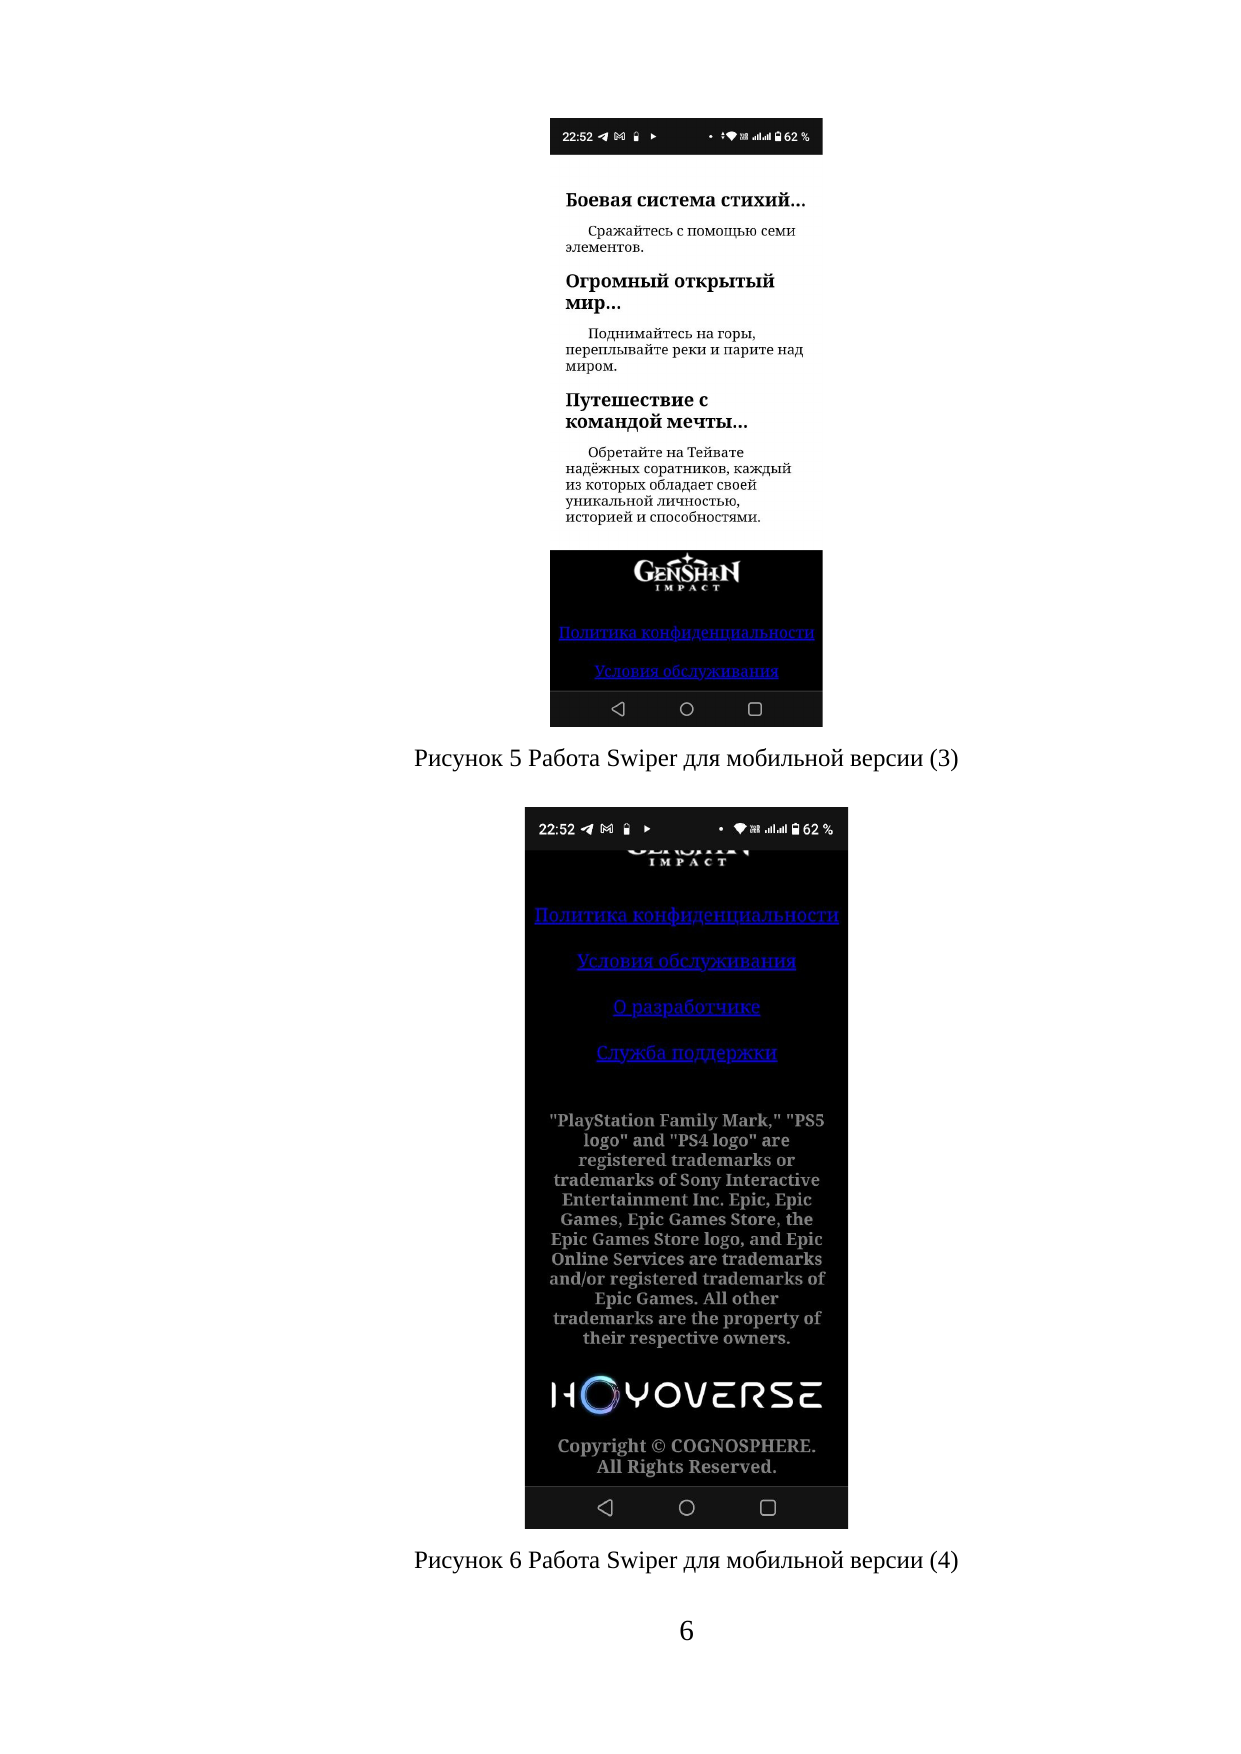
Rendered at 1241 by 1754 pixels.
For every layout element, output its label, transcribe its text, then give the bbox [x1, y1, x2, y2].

text Рисунок 6 Работа Swiper для мобильной версии (4) [177, 1545, 1122, 1574]
picture [550, 118, 823, 727]
text Рисунок 5 Работа Swiper для мобильной версии (3) [177, 743, 1122, 772]
picture [524, 807, 849, 1529]
